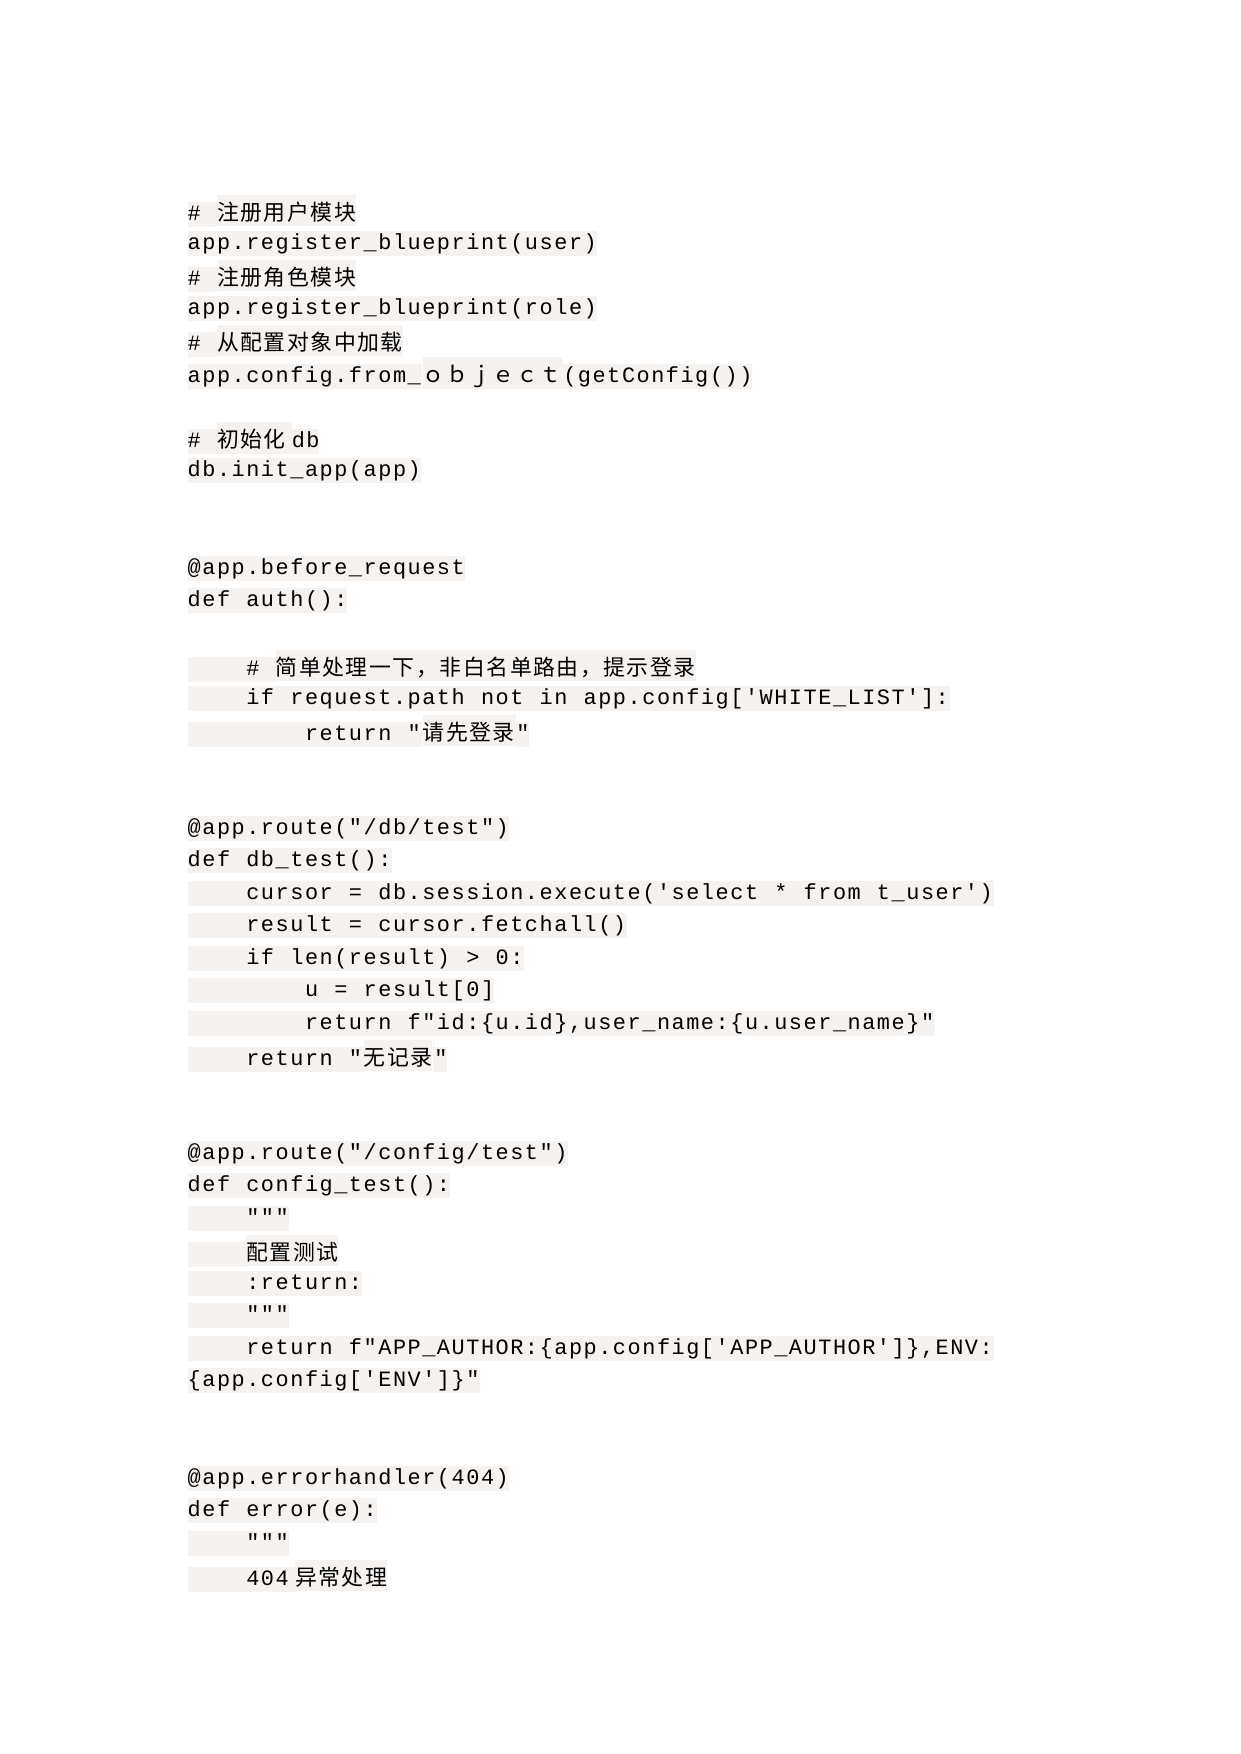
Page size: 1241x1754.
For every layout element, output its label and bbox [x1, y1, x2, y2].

text [187, 162, 1053, 1592]
